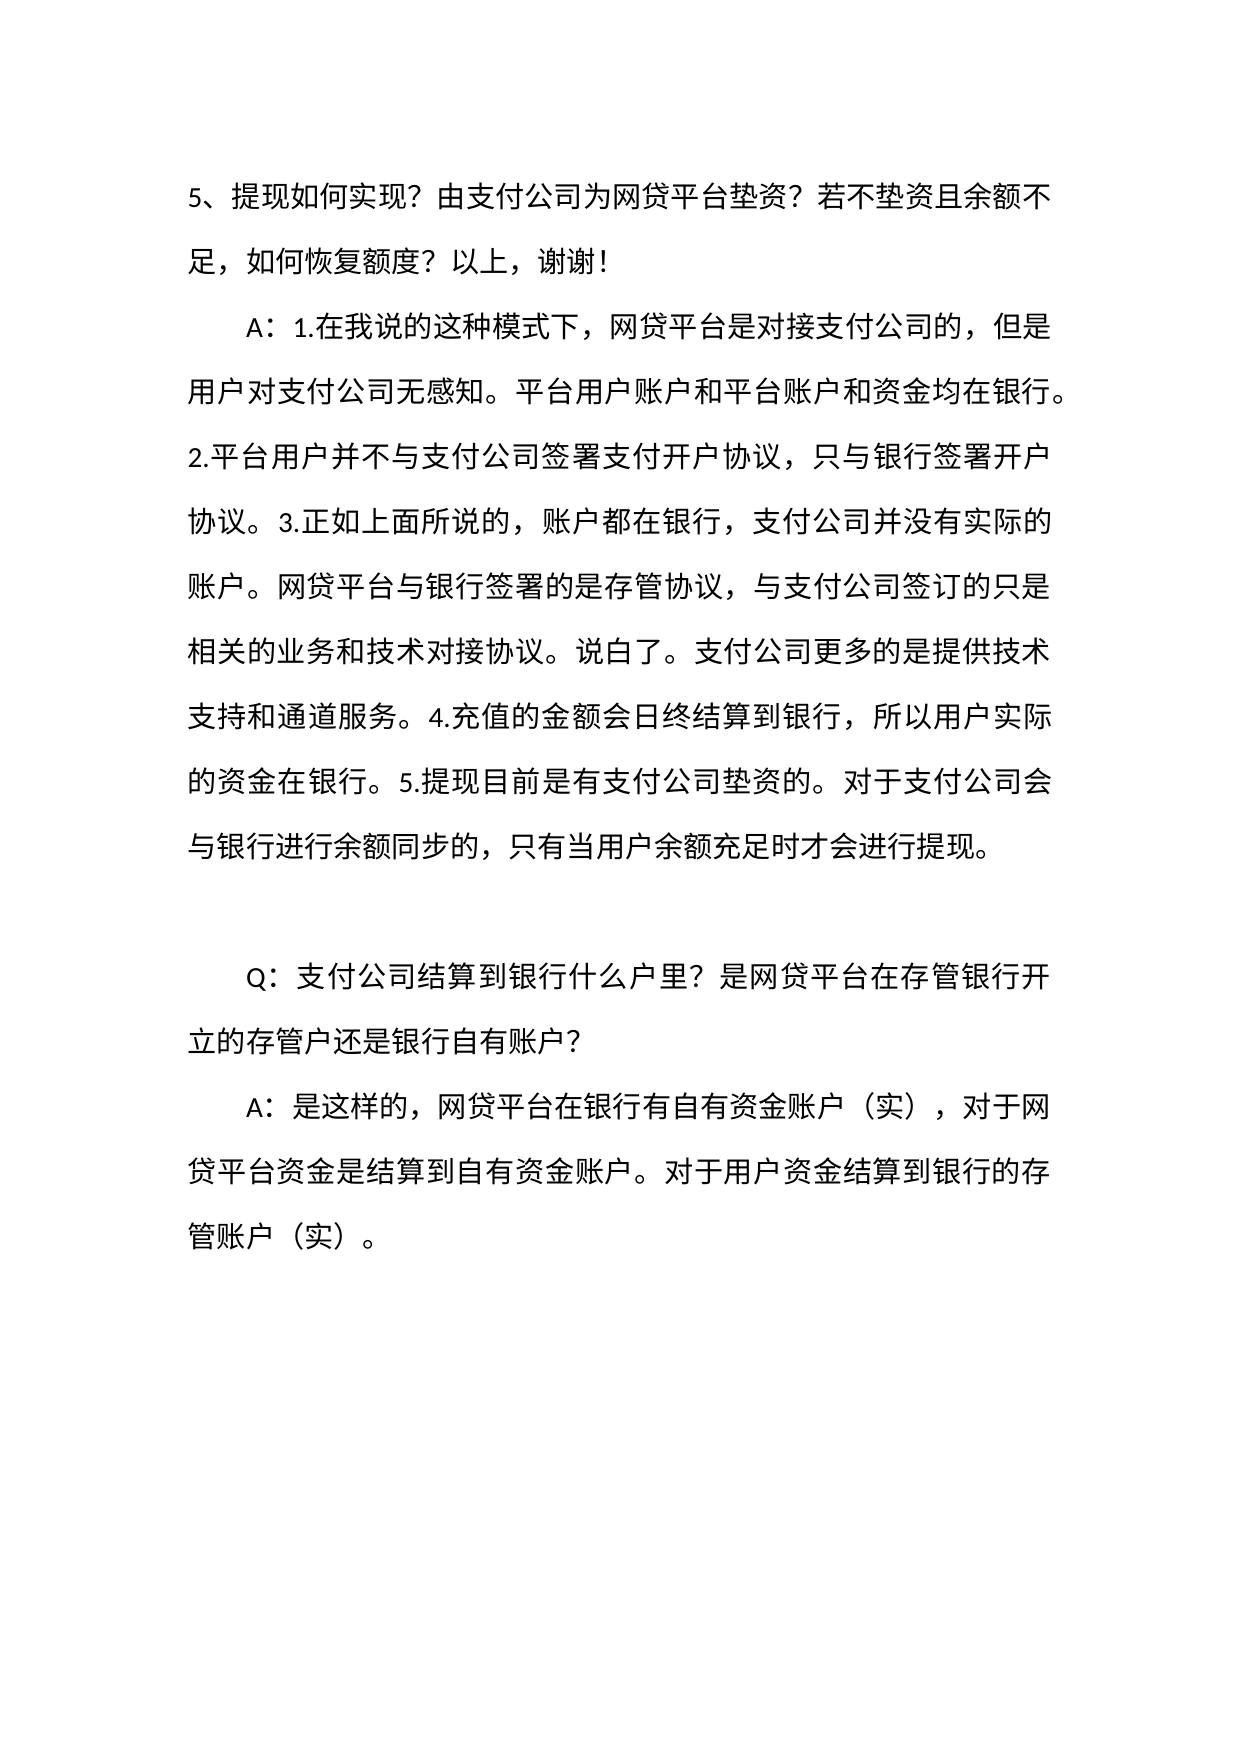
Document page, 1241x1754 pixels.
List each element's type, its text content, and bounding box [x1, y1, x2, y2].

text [187, 162, 1053, 292]
text A：是这样的，网贷平台在银行有自有资金账户（实），对于网贷平台资金是结算到自有资金账户。对于用户资金结算到银行的存管账户（实）。 [187, 1072, 1053, 1267]
text Q：支付公司结算到银行什么户里？是网贷平台在存管银行开立的存管户还是银行自有账户？ [187, 942, 1053, 1072]
text A：1.在我说的这种模式下，网贷平台是对接支付公司的，但是用户对支付公司无感知。平台用户账户和平台账户和资金均在银行。2.平台用户并不与支付公司签署支付开户协议，只与银行签署开户协议。3.正如上面所说的，账户都在银行，支付公司并没有实际的账户。网贷平台与银行签署的是存管协议，与支付公司签订的只是相关的业务和技术对接协议。说白了。支付公司更多的是提供技术支持和通道服务。4.充值的金额会日终结算到银行，所以用户实际的资金在银行。5.提现目前是有支付公司垫资的。对于支付公司会与银行进行余额同步的，只有当用户余额充足时才会进行提现。 [187, 292, 1053, 877]
